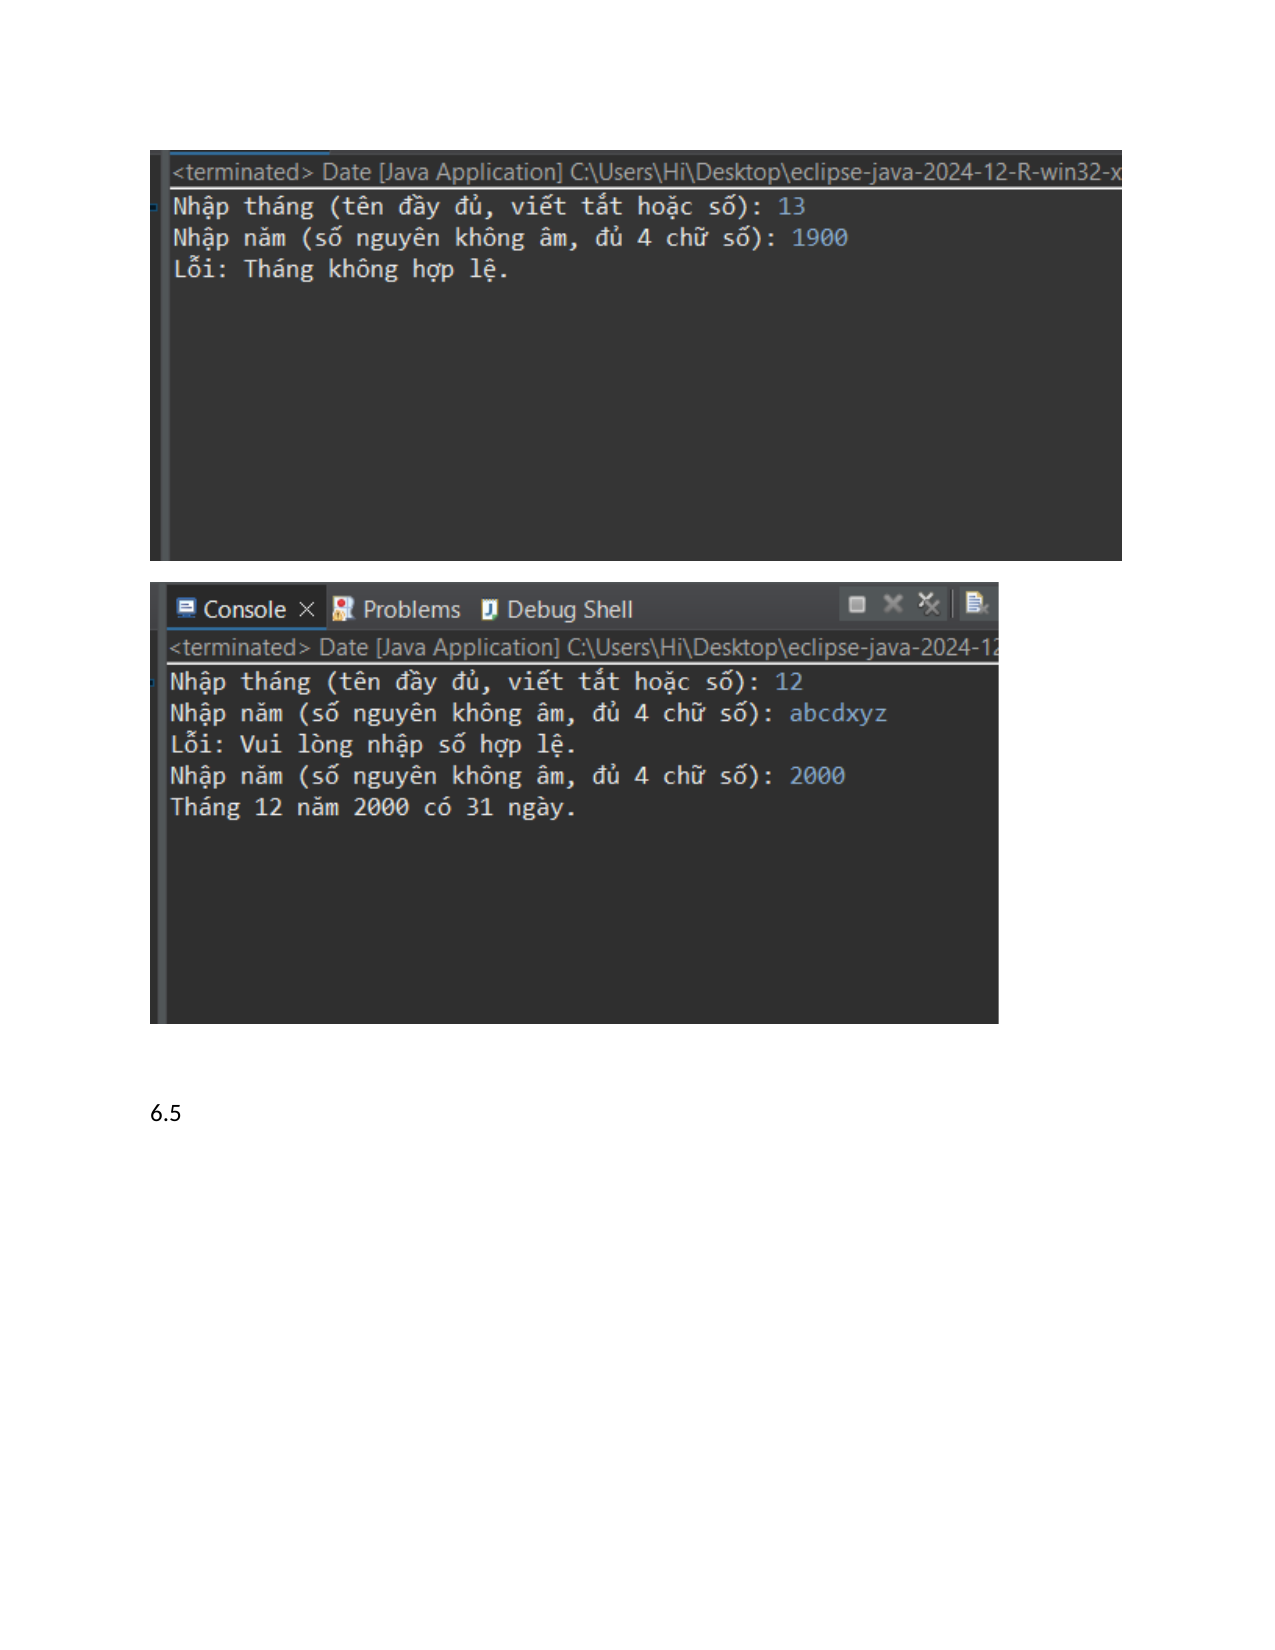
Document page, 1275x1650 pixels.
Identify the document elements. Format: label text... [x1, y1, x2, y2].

picture [150, 150, 1122, 561]
text 6.5 [150, 1097, 1125, 1127]
picture [150, 582, 999, 1024]
